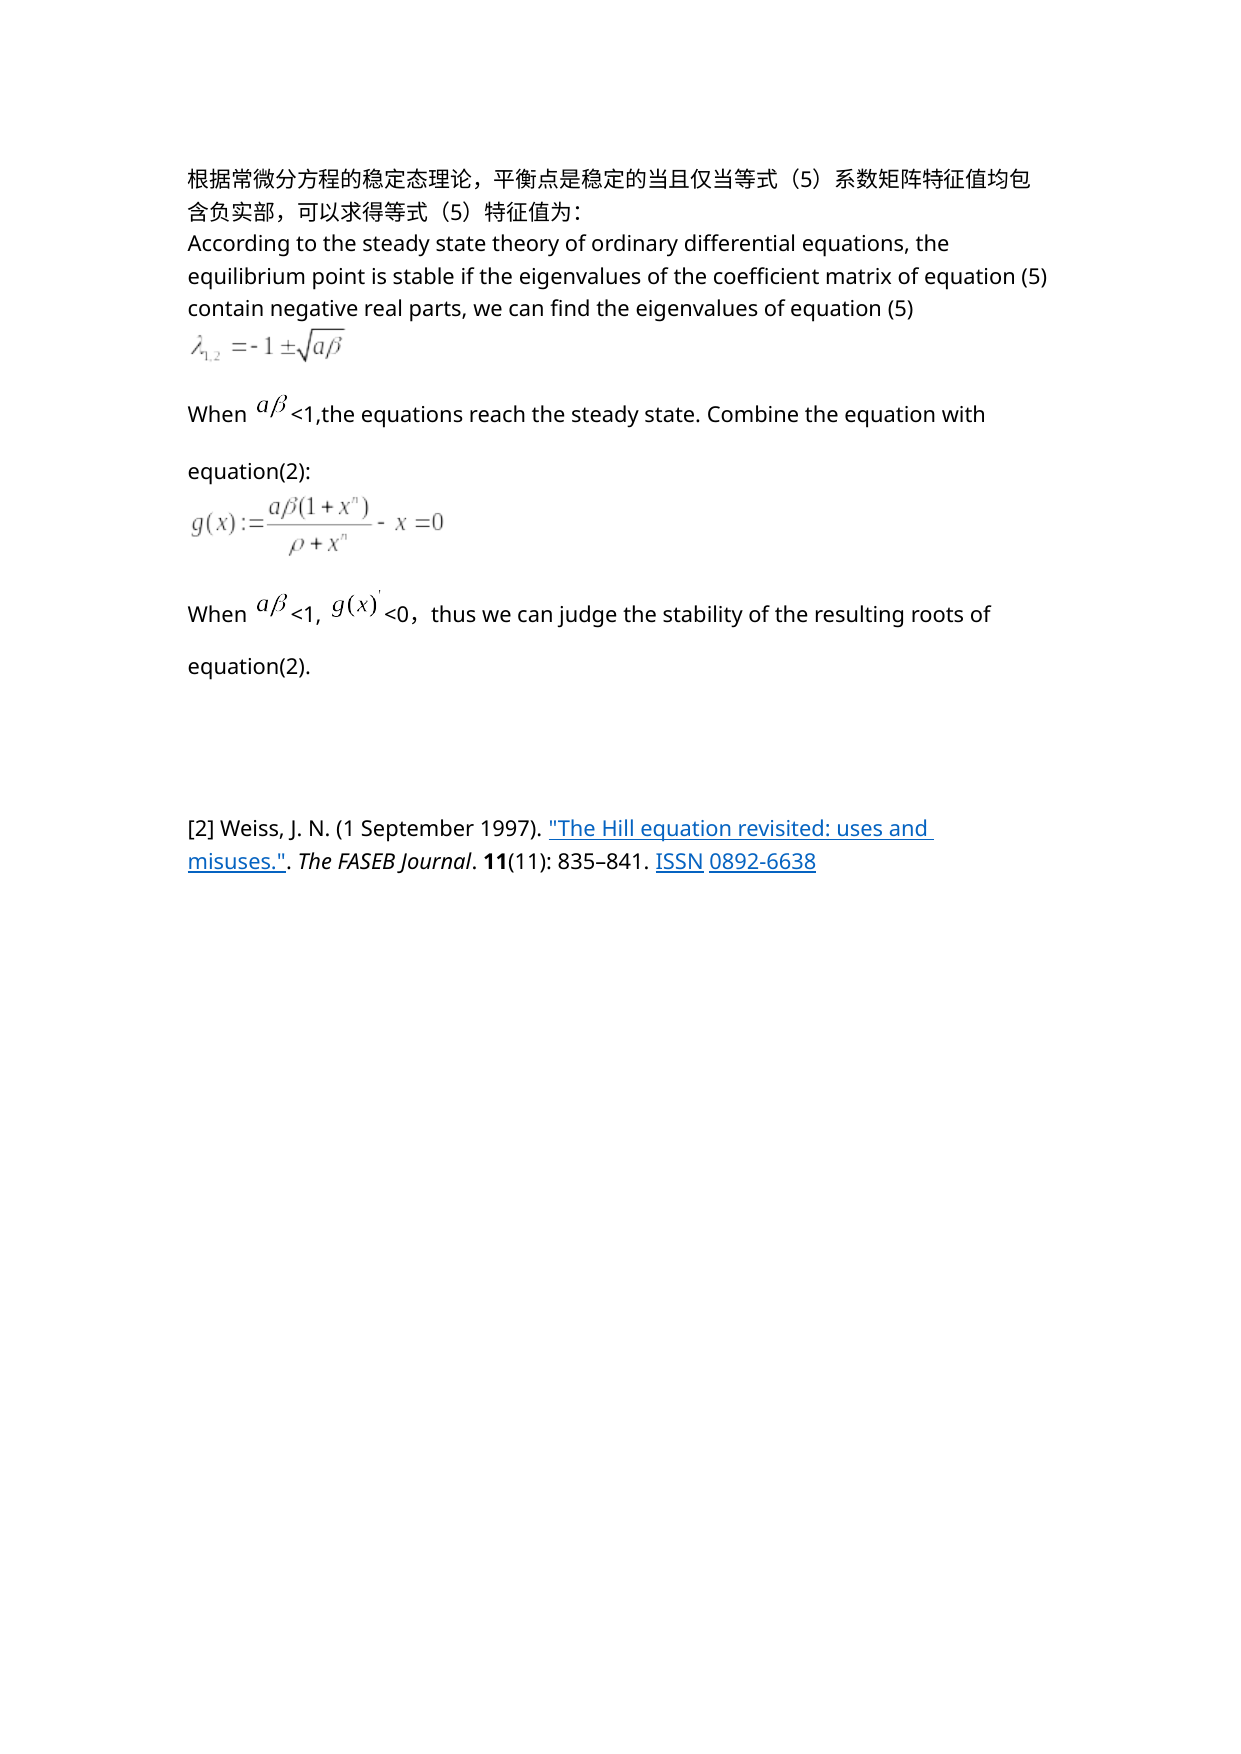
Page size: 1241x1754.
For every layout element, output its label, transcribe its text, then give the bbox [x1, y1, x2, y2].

text When <1,the equations reach the steady state. Combine the equation with equation(2): [187, 389, 1053, 487]
text When <1, <0，thus we can judge the stability of the resulting roots of equation(2). [187, 584, 1053, 682]
text [2] Weiss, J. N. (1 September 1997). "The Hill equation revisited: uses and misuses.". The FASEB Journal. 11(11): 835–841. ISSN 0892-6638 [187, 812, 1053, 877]
text According to the steady state theory of ordinary differential equations, the equilibrium point is stable if the eigenvalues of the coefficient matrix of equation (5) contain negative real parts, we can find the eigenvalues of equation (5) [187, 227, 1053, 324]
text 根据常微分方程的稳定态理论，平衡点是稳定的当且仅当等式（5）系数矩阵特征值均包含负实部，可以求得等式（5）特征值为： [187, 162, 1053, 227]
